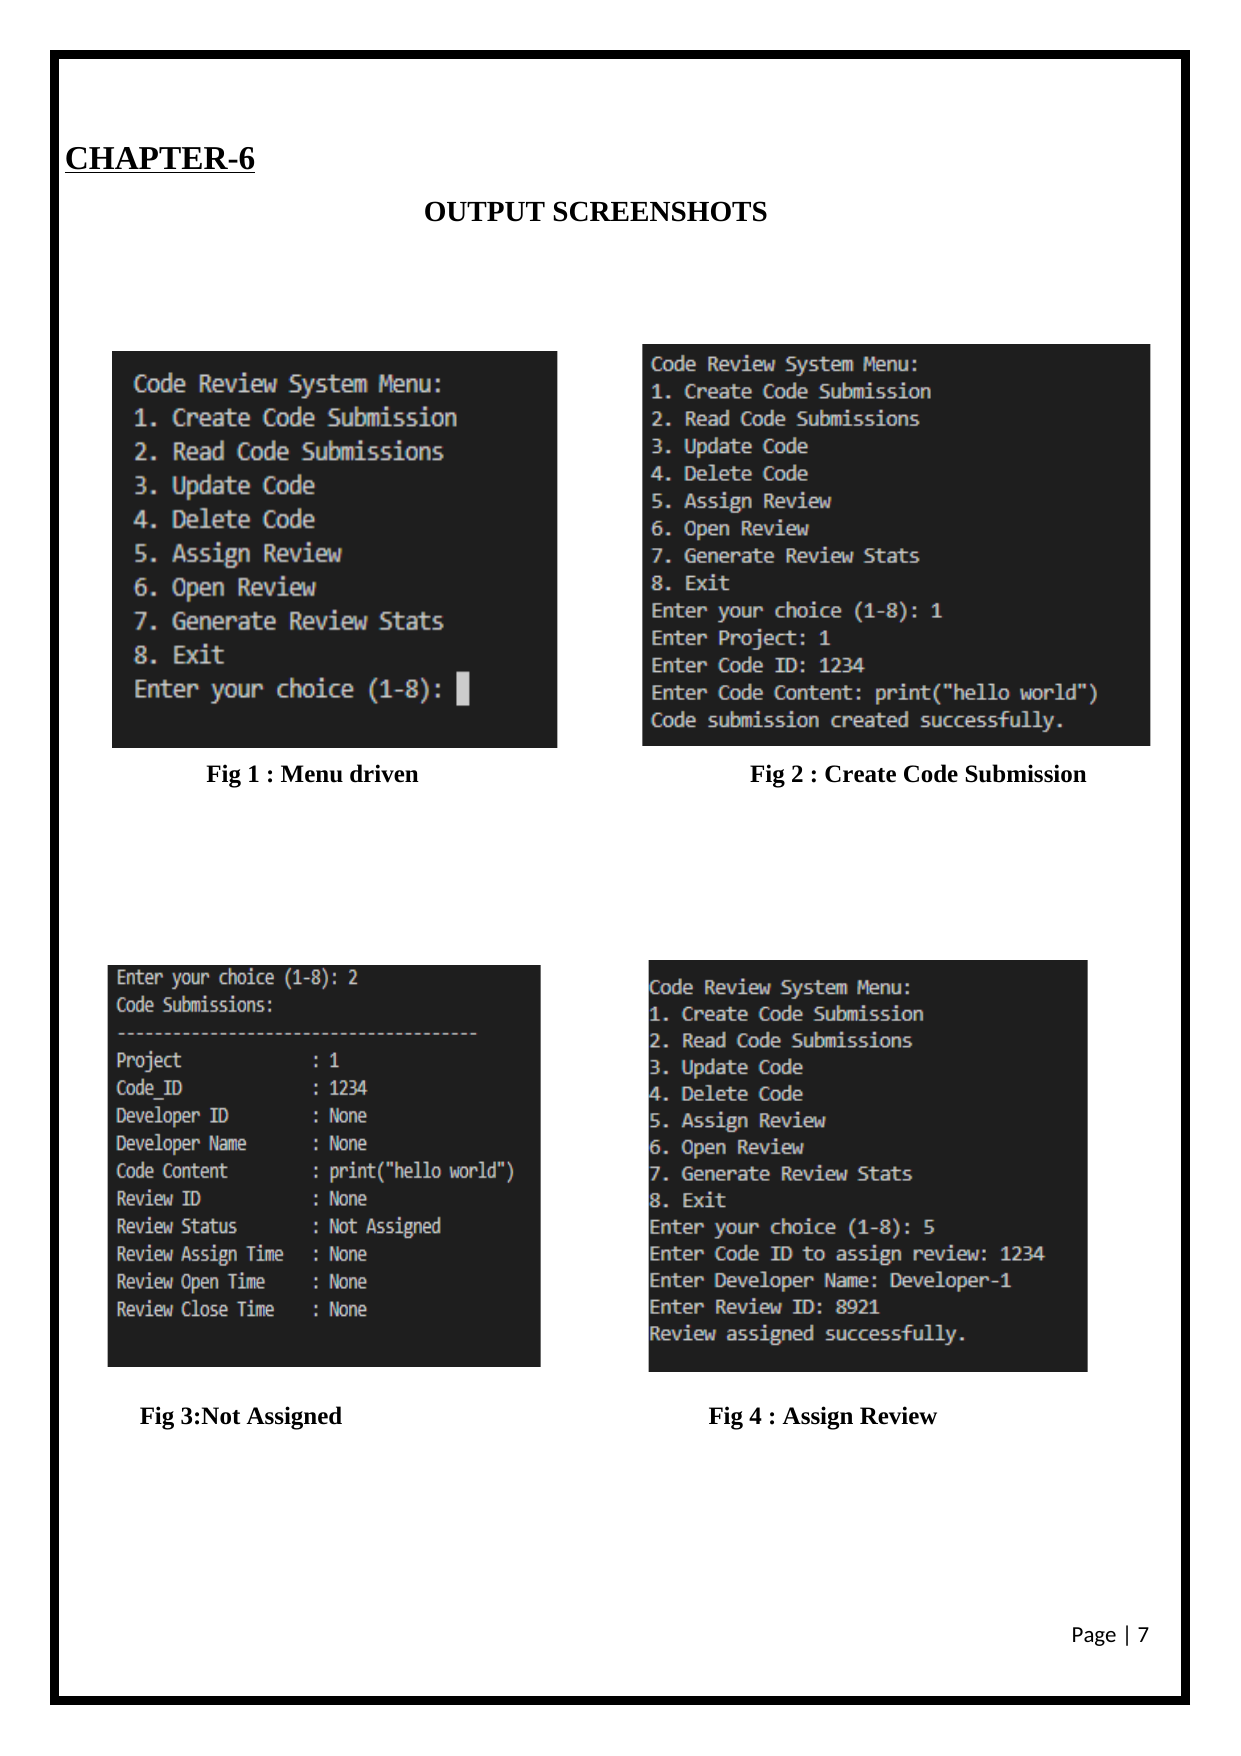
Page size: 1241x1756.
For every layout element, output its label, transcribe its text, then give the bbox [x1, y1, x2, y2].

text Fig 1 : Menu driven Fig 2 : Create Code Submission [64, 759, 1112, 788]
picture [641, 344, 1150, 745]
picture [647, 960, 1088, 1371]
picture [106, 965, 540, 1366]
text OUTPUT SCREENSHOTS [64, 194, 1127, 227]
picture [110, 351, 557, 746]
text CHAPTER-6 [64, 138, 614, 177]
text Fig 3:Not Assigned Fig 4 : Assign Review [64, 1401, 1098, 1430]
